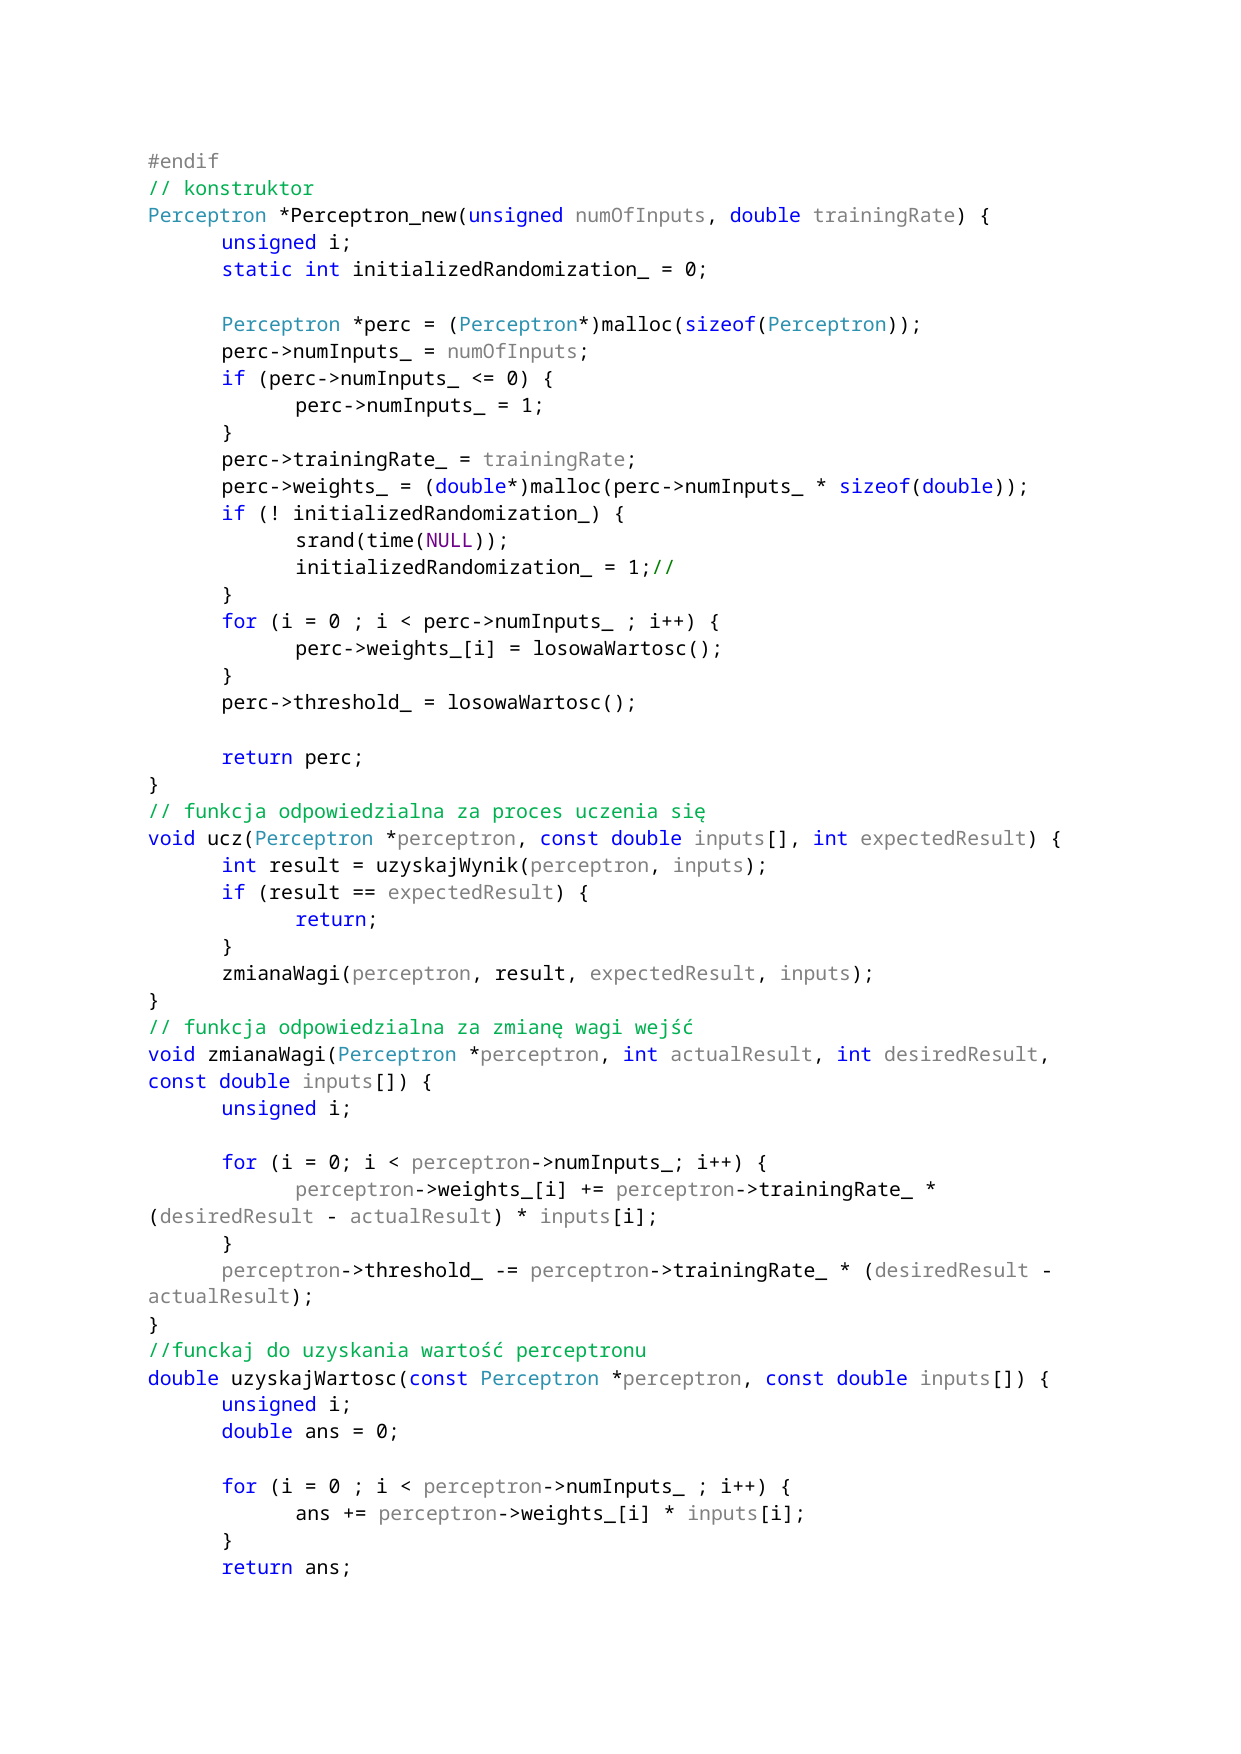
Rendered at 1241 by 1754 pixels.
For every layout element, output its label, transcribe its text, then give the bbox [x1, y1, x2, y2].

text return perc; [148, 743, 1093, 770]
text } [148, 770, 1093, 797]
text double uzyskajWartosc(const Perceptron *perceptron, const double inputs[]) { [148, 1364, 1093, 1391]
text } [148, 986, 1093, 1013]
text initializedRandomization_ = 1;// [148, 553, 1093, 580]
text unsigned i; [148, 1391, 1093, 1418]
text unsigned i; [148, 1094, 1093, 1121]
text Perceptron *perc = (Perceptron*)malloc(sizeof(Perceptron)); [148, 311, 1093, 337]
text } [148, 661, 1093, 688]
text perc->weights_ = (double*)malloc(perc->numInputs_ * sizeof(double)); [148, 472, 1093, 499]
text srand(time(NULL)); [148, 526, 1093, 553]
text } [148, 580, 1093, 607]
text void ucz(Perceptron *perceptron, const double inputs[], int expectedResult) { [148, 824, 1093, 851]
text Perceptron *Perceptron_new(unsigned numOfInputs, double trainingRate) { [148, 202, 1093, 228]
text for (i = 0; i < perceptron->numInputs_; i++) { [148, 1148, 1093, 1175]
text } [148, 1310, 1093, 1337]
text perc->numInputs_ = numOfInputs; [148, 337, 1093, 364]
text if (result == expectedResult) { [148, 878, 1093, 905]
text } [148, 1527, 1093, 1554]
text perceptron->threshold_ -= perceptron->trainingRate_ * (desiredResult - actualResult); [148, 1256, 1093, 1310]
text } [148, 418, 1093, 445]
text // funkcja odpowiedzialna za zmianę wagi wejść [148, 1013, 1093, 1040]
text perceptron->weights_[i] += perceptron->trainingRate_ * (desiredResult - actualResult) * inputs[i]; [148, 1175, 1093, 1229]
text return; [148, 905, 1093, 932]
text } [148, 1229, 1093, 1256]
text void zmianaWagi(Perceptron *perceptron, int actualResult, int desiredResult, const double inputs[]) { [148, 1040, 1093, 1094]
text zmianaWagi(perceptron, result, expectedResult, inputs); [148, 959, 1093, 986]
text ans += perceptron->weights_[i] * inputs[i]; [148, 1500, 1093, 1527]
text if (! initializedRandomization_) { [148, 499, 1093, 526]
text perc->threshold_ = losowaWartosc(); [148, 688, 1093, 715]
text double ans = 0; [148, 1418, 1093, 1445]
text perc->trainingRate_ = trainingRate; [148, 445, 1093, 472]
text // konstruktor [148, 174, 1093, 202]
text return ans; [148, 1554, 1093, 1581]
text for (i = 0 ; i < perceptron->numInputs_ ; i++) { [148, 1473, 1093, 1500]
text //funckaj do uzyskania wartość perceptronu [148, 1337, 1093, 1364]
text int result = uzyskajWynik(perceptron, inputs); [148, 851, 1093, 878]
text perc->weights_[i] = losowaWartosc(); [148, 634, 1093, 661]
text static int initializedRandomization_ = 0; [148, 256, 1093, 282]
text unsigned i; [148, 228, 1093, 256]
text // funkcja odpowiedzialna za proces uczenia się [148, 797, 1093, 824]
text for (i = 0 ; i < perc->numInputs_ ; i++) { [148, 607, 1093, 634]
text #endif [148, 148, 1093, 174]
text if (perc->numInputs_ <= 0) { [148, 364, 1093, 391]
text perc->numInputs_ = 1; [148, 391, 1093, 418]
text } [148, 932, 1093, 959]
